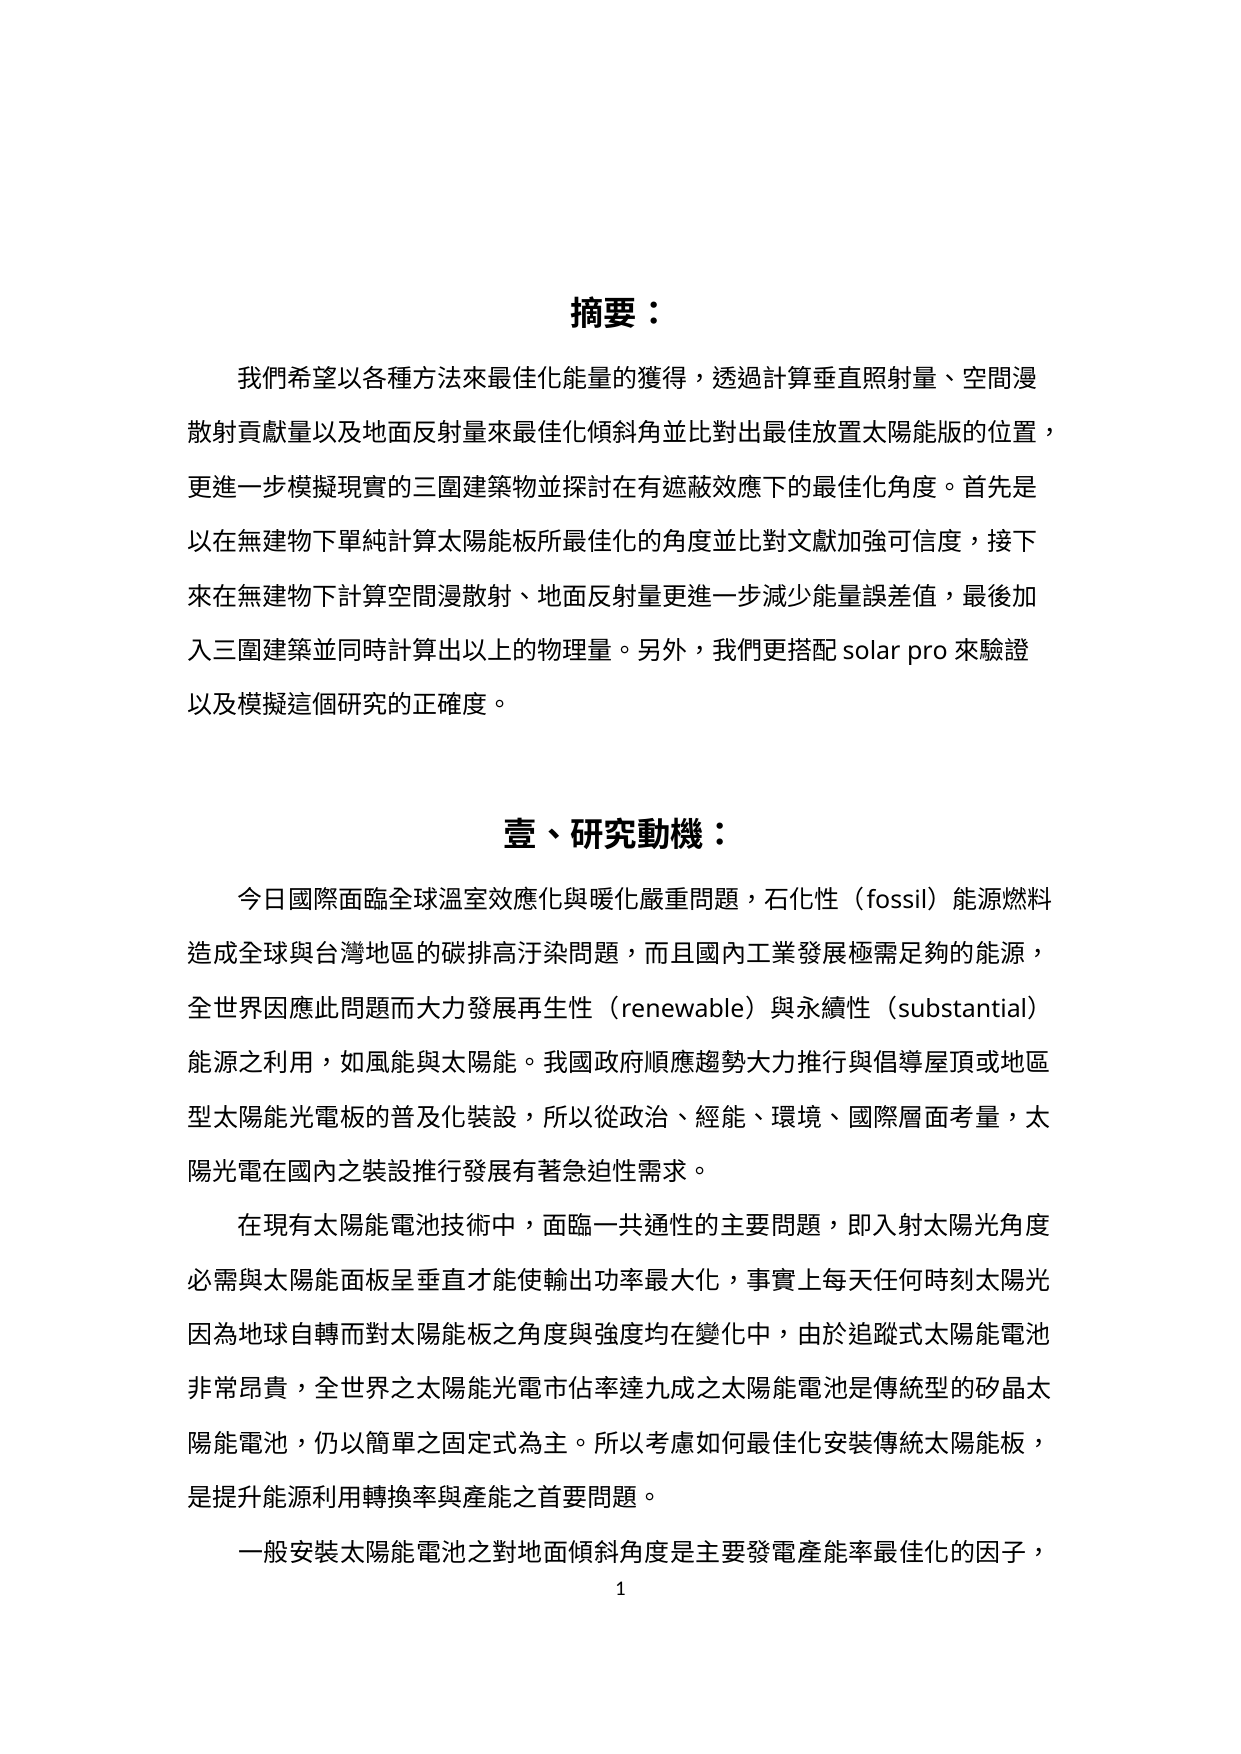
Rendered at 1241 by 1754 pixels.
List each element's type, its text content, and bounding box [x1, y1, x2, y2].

text 摘要： [187, 286, 1053, 334]
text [187, 1532, 1053, 1568]
text 壹、研究動機： [187, 807, 1053, 856]
text 在現有太陽能電池技術中，面臨一共通性的主要問題，即入射太陽光角度必需與太陽能面板呈垂直才能使輸出功率最大化，事實上每天任何時刻太陽光因為地球自轉而對太陽能板之角度與強度均在變化中，由於追蹤式太陽能電池非常昂貴，全世界之太陽能光電市佔率達九成之太陽能電池是傳統型的矽晶太陽能電池，仍以簡單之固定式為主。所以考慮如何最佳化安裝傳統太陽能板，是提升能源利用轉換率與產能之首要問題。 [187, 1206, 1053, 1514]
text 今日國際面臨全球溫室效應化與暖化嚴重問題，石化性（fossil）能源燃料造成全球與台灣地區的碳排高汙染問題，而且國內工業發展極需足夠的能源，全世界因應此問題而大力發展再生性（renewable）與永續性（substantial）能源之利用，如風能與太陽能。我國政府順應趨勢大力推行與倡導屋頂或地區型太陽能光電板的普及化裝設，所以從政治、經能、環境、國際層面考量，太陽光電在國內之裝設推行發展有著急迫性需求。 [187, 879, 1053, 1188]
text 我們希望以各種方法來最佳化能量的獲得，透過計算垂直照射量、空間漫散射貢獻量以及地面反射量來最佳化傾斜角並比對出最佳放置太陽能版的位置，更進一步模擬現實的三圍建築物並探討在有遮蔽效應下的最佳化角度。首先是以在無建物下單純計算太陽能板所最佳化的角度並比對文獻加強可信度，接下來在無建物下計算空間漫散射、地面反射量更進一步減少能量誤差值，最後加入三圍建築並同時計算出以上的物理量。另外，我們更搭配solar pro 來驗證以及模擬這個研究的正確度。 [187, 358, 1053, 721]
